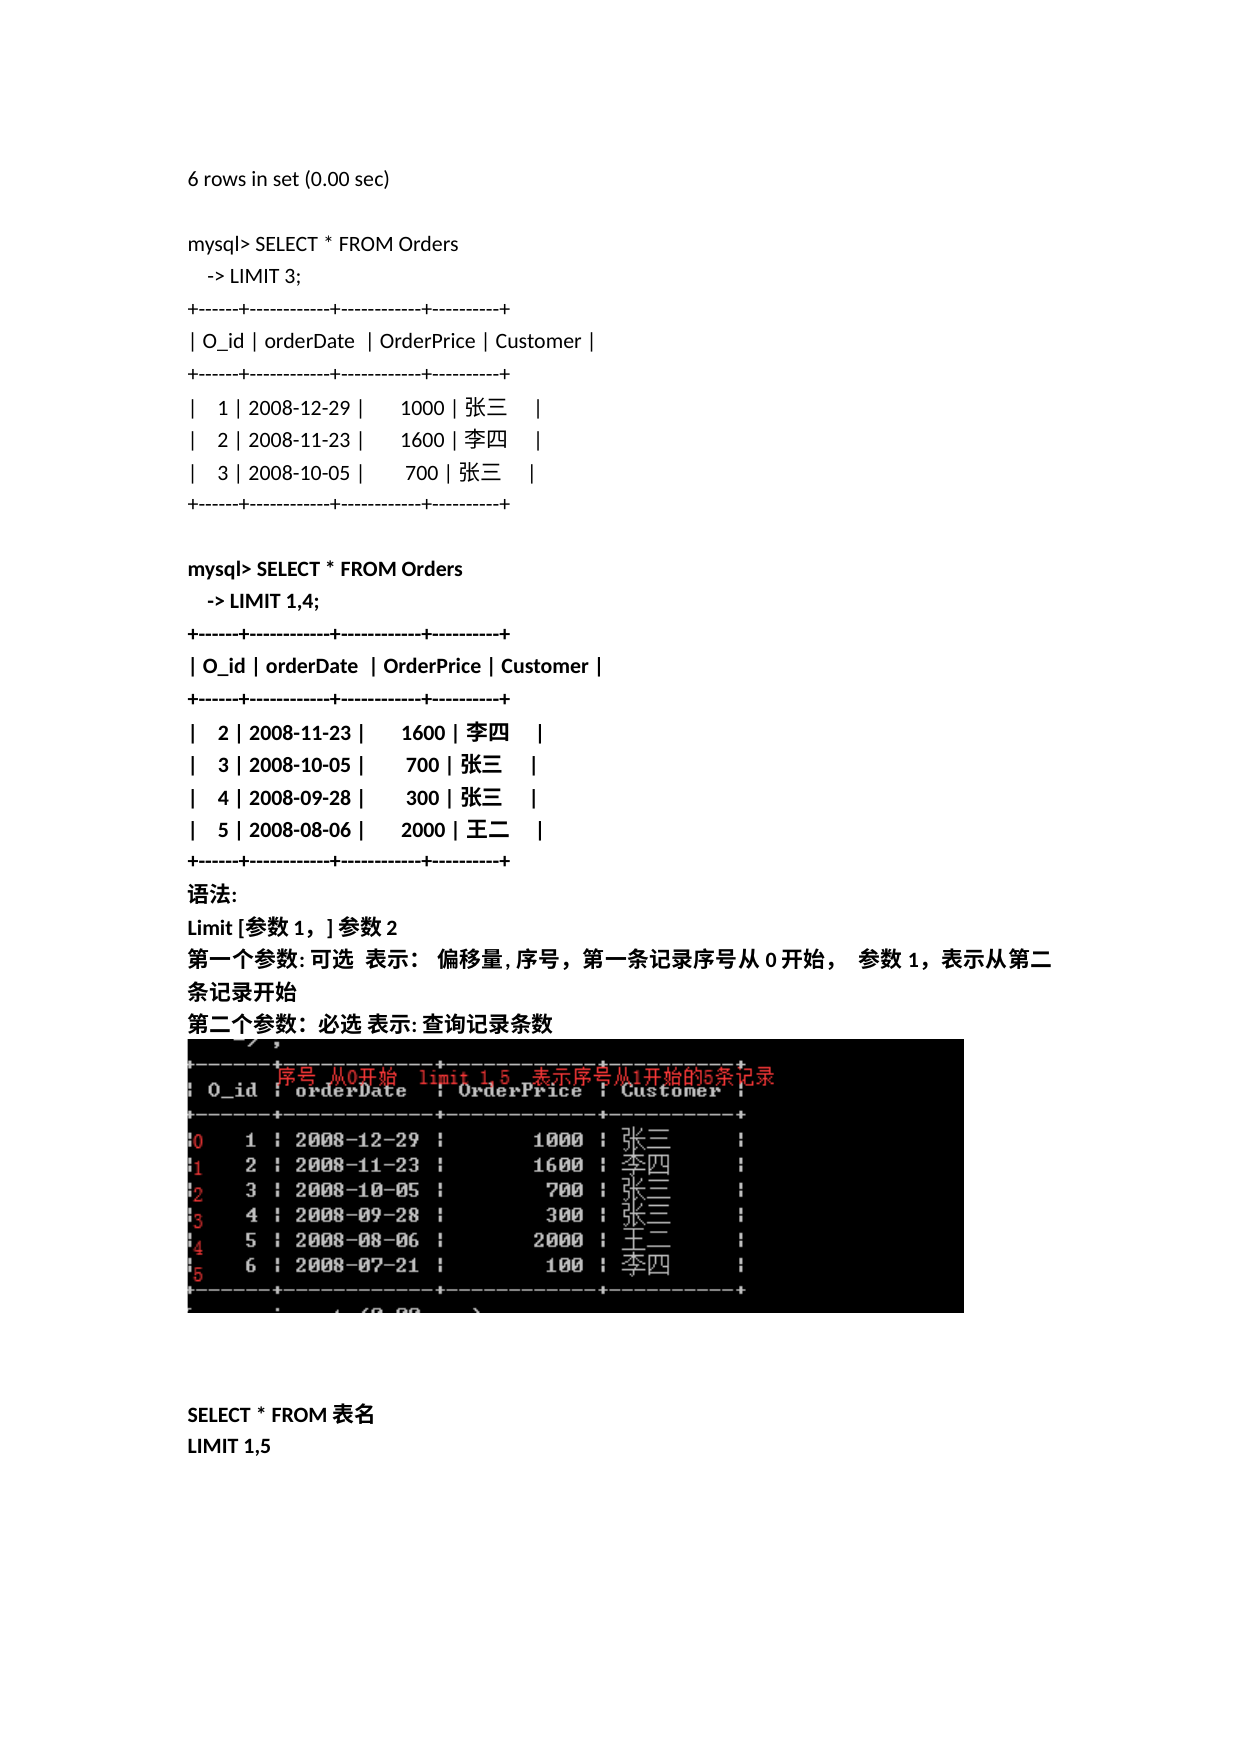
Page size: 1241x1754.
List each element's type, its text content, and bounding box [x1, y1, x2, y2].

text | 2 | 2008-11-23 | 1600 | 李四 | [187, 422, 1053, 454]
text +------+------------+------------+----------+ [187, 844, 1053, 877]
text Limit [参数1，] 参数2 [187, 909, 1053, 942]
text | 3 | 2008-10-05 | 700 | 张三 | [187, 454, 1053, 487]
text mysql> SELECT * FROM Orders [187, 227, 1053, 259]
text -> LIMIT 3; [187, 259, 1053, 292]
text +------+------------+------------+----------+ [187, 487, 1053, 519]
text | 1 | 2008-12-29 | 1000 | 张三 | [187, 389, 1053, 422]
text | 2 | 2008-11-23 | 1600 | 李四 | [187, 714, 1053, 747]
text +------+------------+------------+----------+ [187, 617, 1053, 649]
text | O_id | orderDate | OrderPrice | Customer | [187, 649, 1053, 682]
text | 3 | 2008-10-05 | 700 | 张三 | [187, 747, 1053, 779]
text | O_id | orderDate | OrderPrice | Customer | [187, 324, 1053, 357]
text SELECT * FROM 表名 [187, 1397, 1053, 1429]
text 语法: [187, 877, 1053, 909]
text 第一个参数: 可选 表示： 偏移量, 序号，第一条记录序号从0开始， 参数1，表示从第二条记录开始 [187, 942, 1053, 1007]
text 6 rows in set (0.00 sec) [187, 162, 1053, 194]
text 第二个参数：必选 表示: 查询记录条数 [187, 1007, 1053, 1039]
text +------+------------+------------+----------+ [187, 357, 1053, 389]
text -> LIMIT 1,4; [187, 584, 1053, 617]
text +------+------------+------------+----------+ [187, 682, 1053, 714]
picture [187, 1039, 964, 1313]
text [187, 292, 1053, 324]
text | 4 | 2008-09-28 | 300 | 张三 | [187, 779, 1053, 812]
text LIMIT 1,5 [187, 1429, 1053, 1462]
text | 5 | 2008-08-06 | 2000 | 王二 | [187, 812, 1053, 844]
text mysql> SELECT * FROM Orders [187, 552, 1053, 584]
